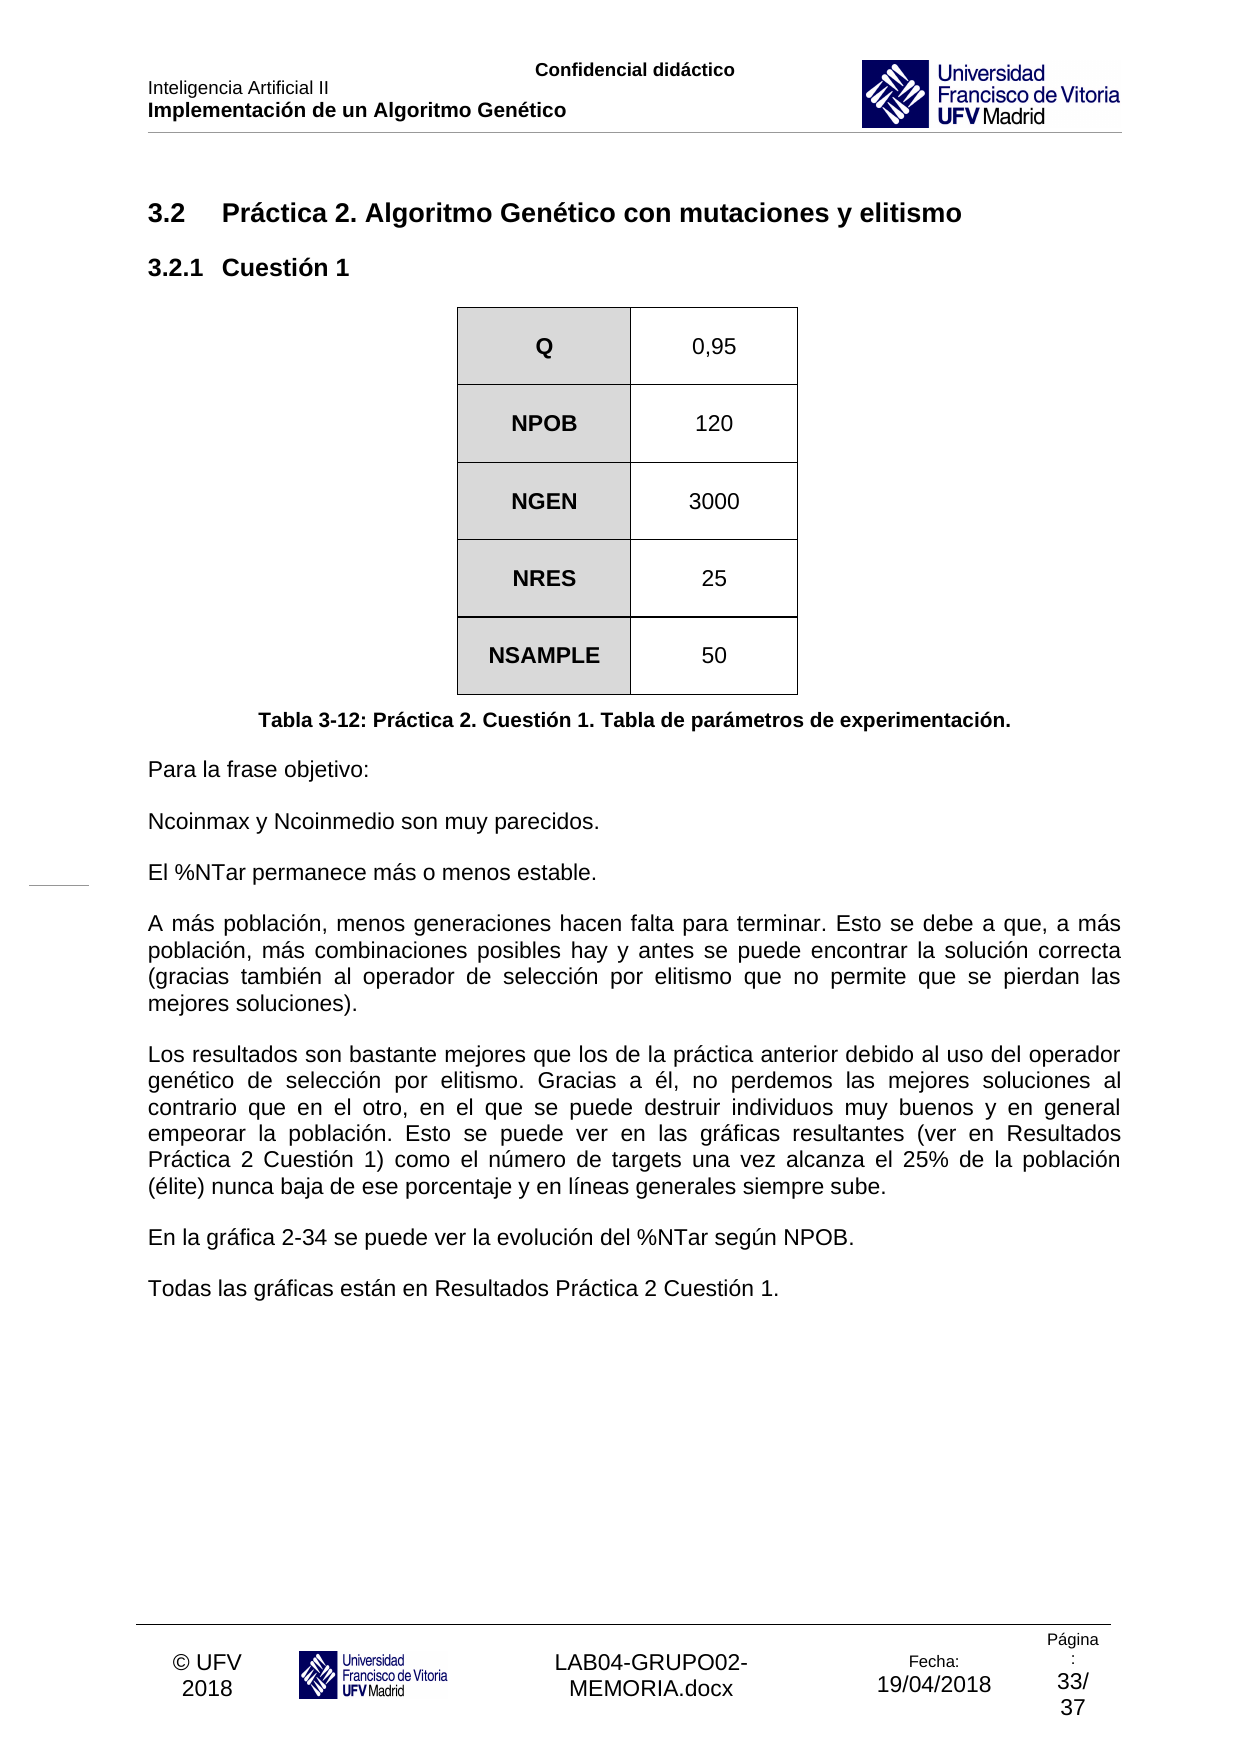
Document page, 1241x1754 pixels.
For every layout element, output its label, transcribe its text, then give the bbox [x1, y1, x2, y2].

picture [299, 1651, 448, 1699]
subtitle Práctica 2. Algoritmo Genético con mutaciones y elitismo [148, 197, 1122, 228]
text A más población, menos generaciones hacen falta para terminar. Esto se debe a que, a más población, más combinaciones posibles hay y antes se puede encontrar la solución correcta (gracias también al operador de selección por elitismo que no permite que se pierdan las mejores soluciones). [148, 910, 1122, 1016]
text El %NTar permanece más o menos estable. [148, 859, 1122, 885]
table_cell NGEN [458, 463, 630, 539]
table_cell NPOB [458, 385, 630, 462]
table_cell 120 [631, 385, 797, 462]
table_cell 50 [631, 618, 797, 694]
picture [862, 60, 1121, 128]
text Para la frase objetivo: [148, 756, 1122, 783]
subtitle Cuestión 1 [148, 253, 1122, 282]
table_header 0,95 [631, 308, 797, 384]
text En la gráfica 2-34 se puede ver la evolución del %NTar según NPOB. [148, 1224, 1122, 1250]
table_cell NRES [458, 540, 630, 616]
text Ncoinmax y Ncoinmedio son muy parecidos. [148, 808, 1122, 834]
table_cell 25 [631, 540, 797, 616]
table_cell 3000 [631, 463, 797, 539]
text Los resultados son bastante mejores que los de la práctica anterior debido al uso del operador genético de selección por elitismo. Gracias a él, no perdemos las mejores soluciones al contrario que en el otro, en el que se puede destruir individuos muy buenos y en general empeorar la población. Esto se puede ver en las gráficas resultantes (ver en Resultados Práctica 2 Cuestión 1) como el número de targets una vez alcanza el 25% de la población (élite) nunca baja de ese porcentaje y en líneas generales siempre sube. [148, 1041, 1122, 1199]
table_header Q [458, 308, 630, 384]
text Todas las gráficas están en Resultados Práctica 2 Cuestión 1. [148, 1275, 1122, 1302]
table_cell NSAMPLE [458, 618, 630, 694]
